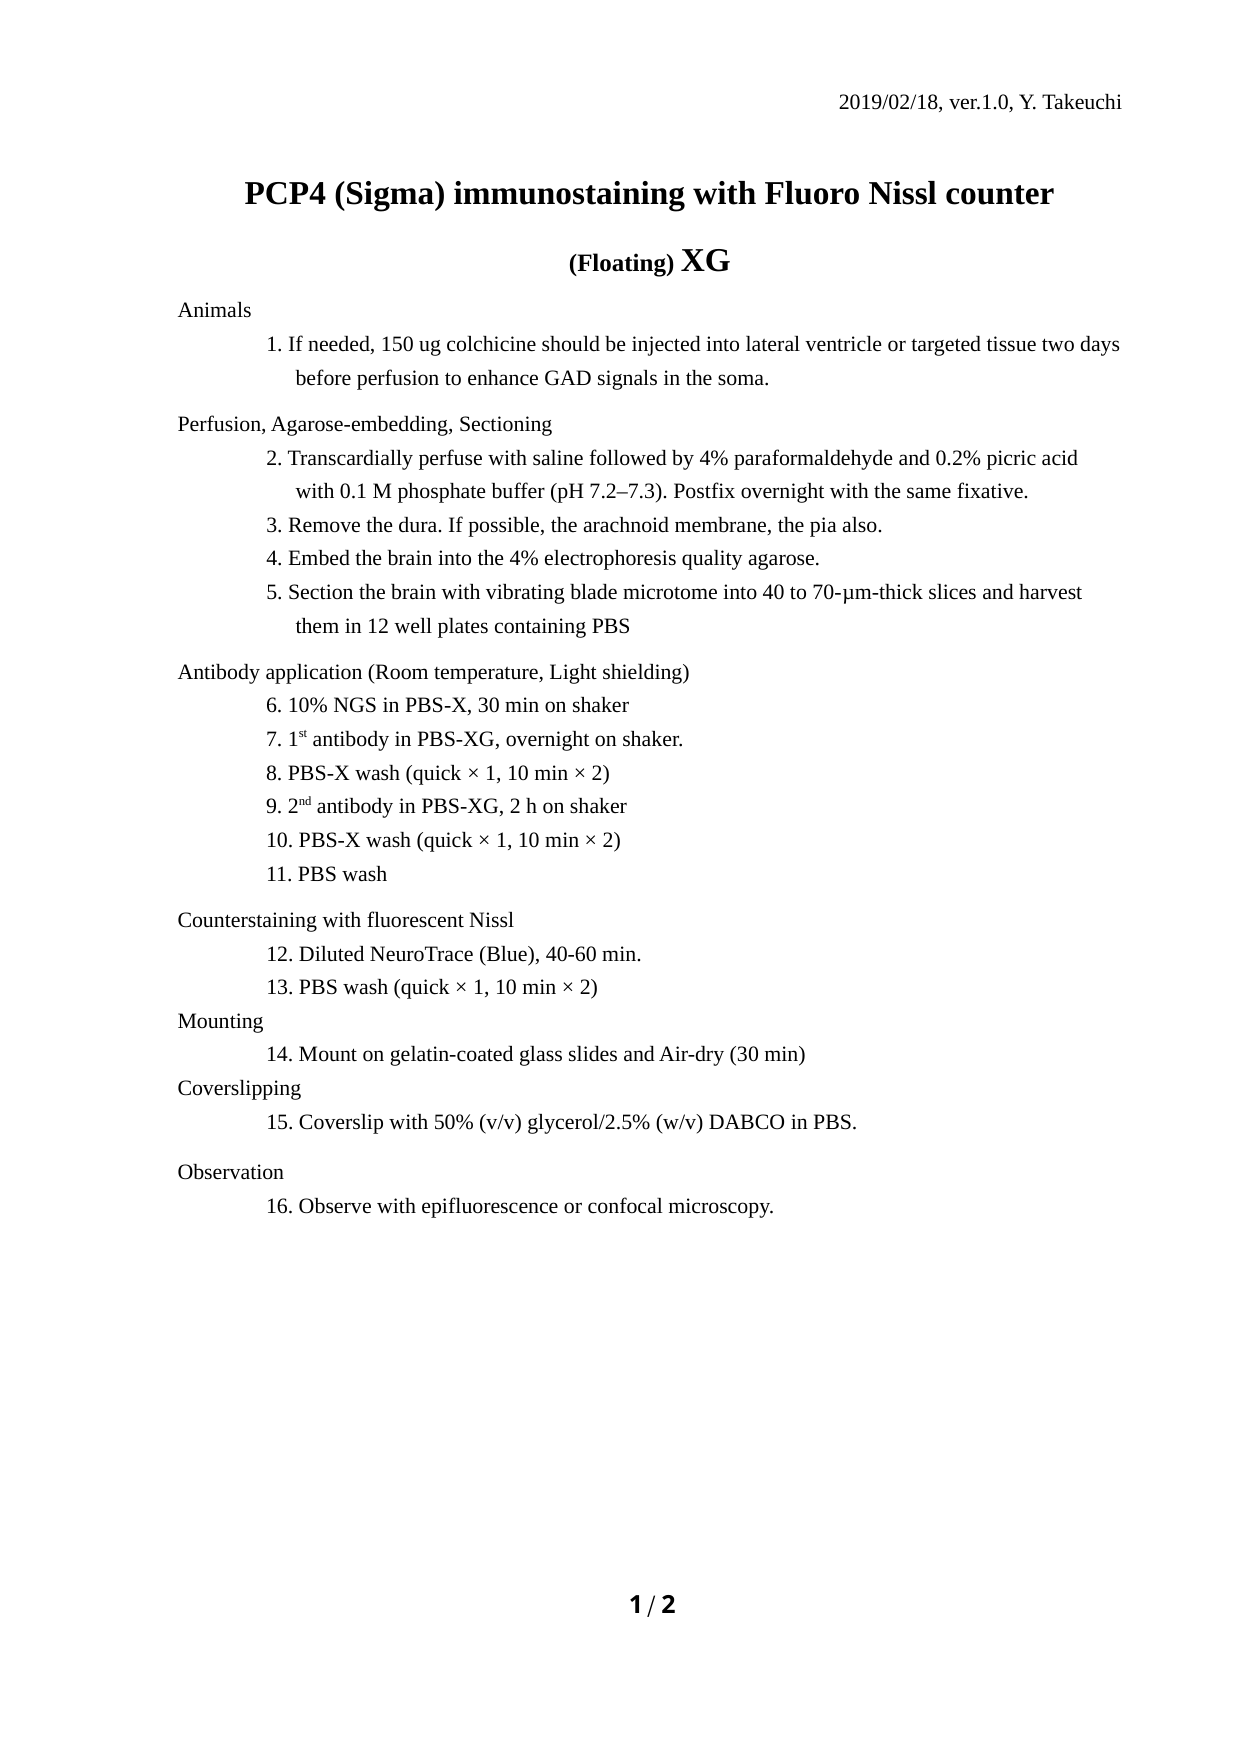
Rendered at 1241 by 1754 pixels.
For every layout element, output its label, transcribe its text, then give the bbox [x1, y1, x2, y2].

text 14. Mount on gelatin-coated glass slides and Air-dry (30 min) [177, 1037, 1122, 1071]
text 15. Coverslip with 50% (v/v) glycerol/2.5% (w/v) DABCO in PBS. [266, 1104, 1122, 1138]
text 12. Diluted NeuroTrace (Blue), 40-60 min. [266, 936, 1122, 970]
text Antibody application (Room temperature, Light shielding) [177, 655, 1122, 688]
text 9. 2nd antibody in PBS-XG, 2 h on shaker [266, 789, 1122, 823]
text 3. Remove the dura. If possible, the arachnoid membrane, the pia also. [266, 508, 1122, 541]
text PCP4 (Sigma) immunostaining with Fluoro Nissl counter [177, 159, 1122, 226]
text (Floating) XG [177, 226, 1122, 293]
text Animals [177, 293, 1122, 327]
text 7. 1st antibody in PBS-XG, overnight on shaker. [266, 722, 1122, 756]
text 6. 10% NGS in PBS-X, 30 min on shaker [266, 688, 1122, 722]
text 13. PBS wash (quick × 1, 10 min × 2) [266, 970, 1122, 1004]
text Coverslipping [177, 1071, 1122, 1104]
text Counterstaining with fluorescent Nissl [177, 903, 1122, 936]
text 2. Transcardially perfuse with saline followed by 4% paraformaldehyde and 0.2% picric acid with 0.1 M phosphate buffer (pH 7.2–7.3). Postfix overnight with the same fixative. [266, 440, 1122, 508]
text 4. Embed the brain into the 4% electrophoresis quality agarose. [266, 541, 1122, 575]
text 16. Observe with epifluorescence or confocal microscopy. [266, 1189, 1122, 1222]
text 10. PBS-X wash (quick × 1, 10 min × 2) [266, 823, 1122, 857]
text 1. If needed, 150 ug colchicine should be injected into lateral ventricle or targeted tissue two days before perfusion to enhance GAD signals in the soma. [266, 327, 1122, 394]
text Mounting [177, 1004, 1122, 1037]
text 11. PBS wash [266, 857, 1122, 890]
text 5. Section the brain with vibrating blade microtome into 40 to 70-µm-thick slices and harvest them in 12 well plates containing PBS [266, 575, 1122, 642]
text Observation [177, 1155, 1122, 1189]
text Perfusion, Agarose-embedding, Sectioning [177, 407, 1122, 440]
text 8. PBS-X wash (quick × 1, 10 min × 2) [266, 756, 1122, 789]
